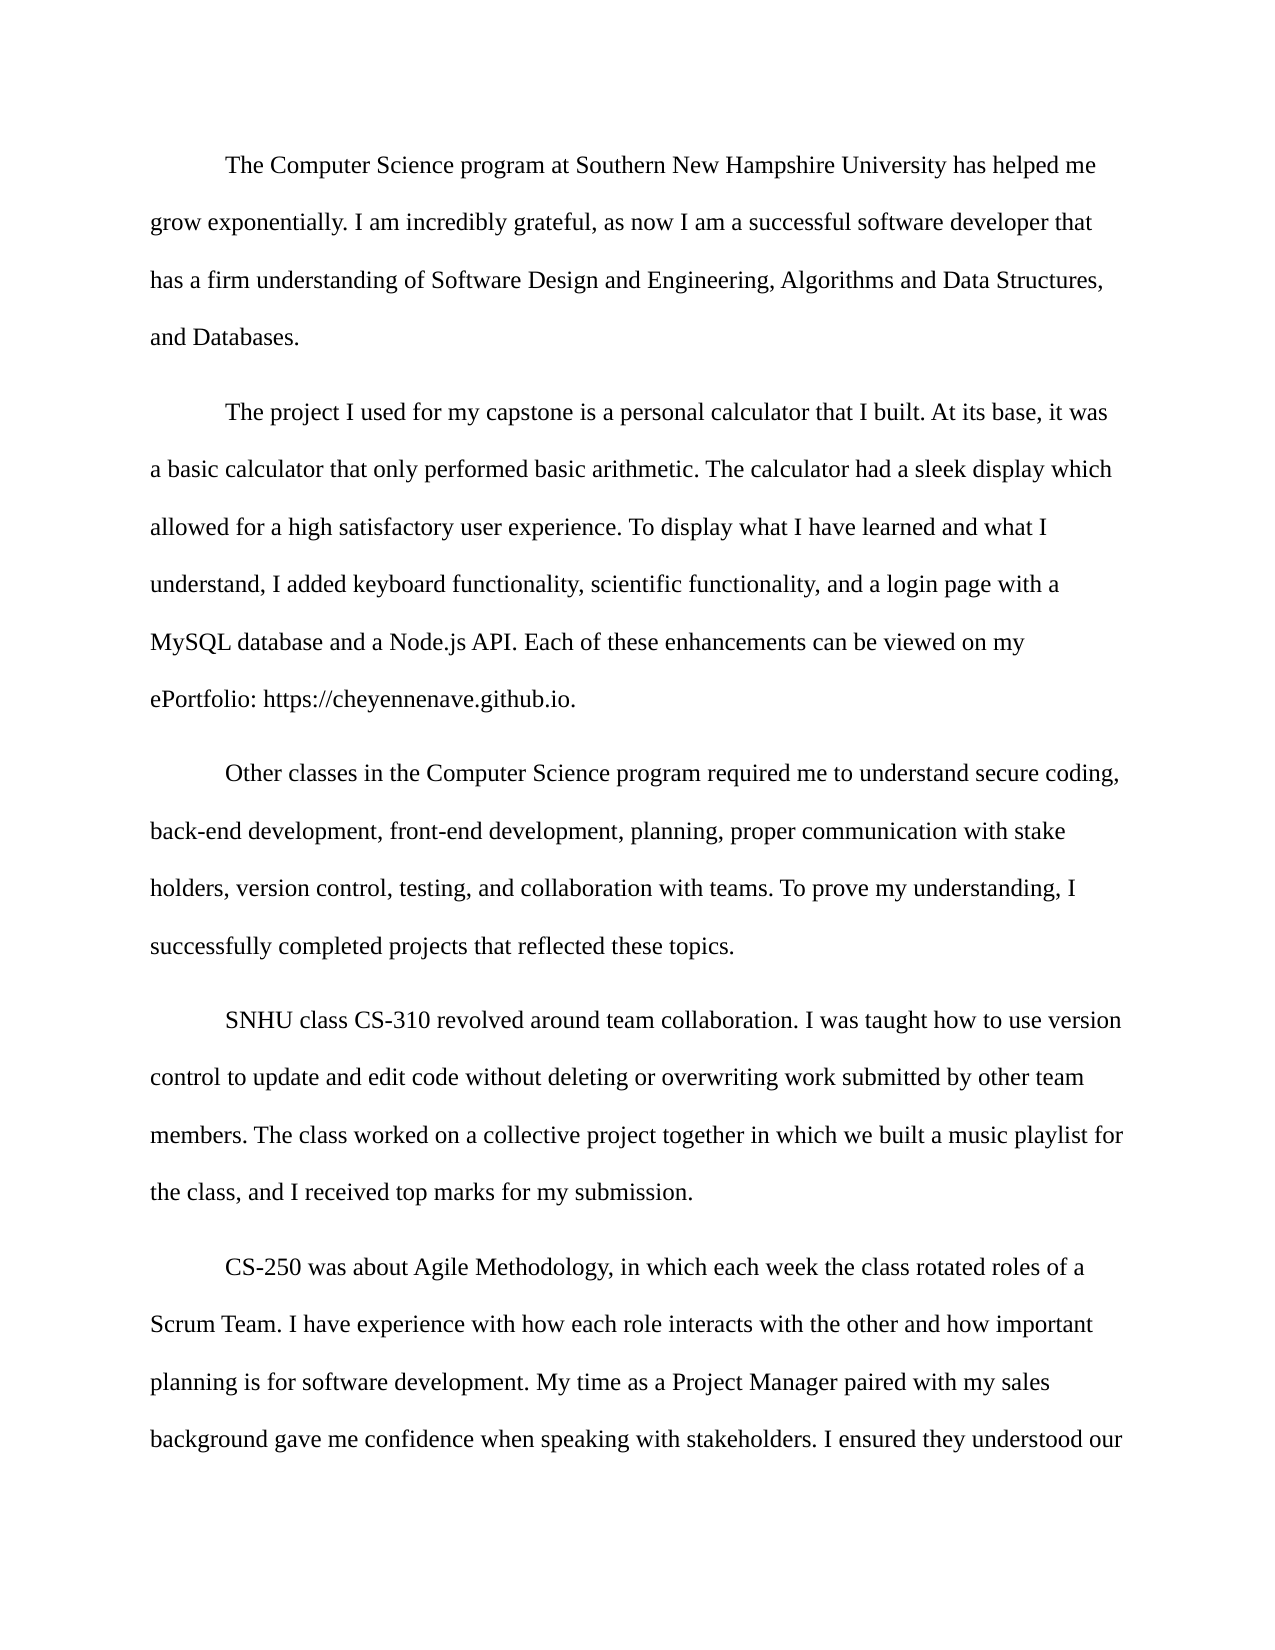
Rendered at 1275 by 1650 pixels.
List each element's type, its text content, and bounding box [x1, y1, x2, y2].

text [150, 1252, 1125, 1453]
text SNHU class CS-310 revolved around team collaboration. I was taught how to use version control to update and edit code without deleting or overwriting work submitted by other team members. The class worked on a collective project together in which we built a music playlist for the class, and I received top marks for my submission. [150, 1005, 1125, 1206]
text Other classes in the Computer Science program required me to understand secure coding, back-end development, front-end development, planning, proper communication with stake holders, version control, testing, and collaboration with teams. To prove my understanding, I successfully completed projects that reflected these topics. [150, 758, 1125, 959]
text The project I used for my capstone is a personal calculator that I built. At its base, it was a basic calculator that only performed basic arithmetic. The calculator had a sleek display which allowed for a high satisfactory user experience. To display what I have learned and what I understand, I added keyboard functionality, scientific functionality, and a login page with a MySQL database and a Node.js API. Each of these enhancements can be viewed on my ePortfolio: https://cheyennenave.github.io. [150, 397, 1125, 713]
text The Computer Science program at Southern New Hampshire University has helped me grow exponentially. I am incredibly grateful, as now I am a successful software developer that has a firm understanding of Software Design and Engineering, Algorithms and Data Structures, and Databases. [150, 150, 1125, 351]
